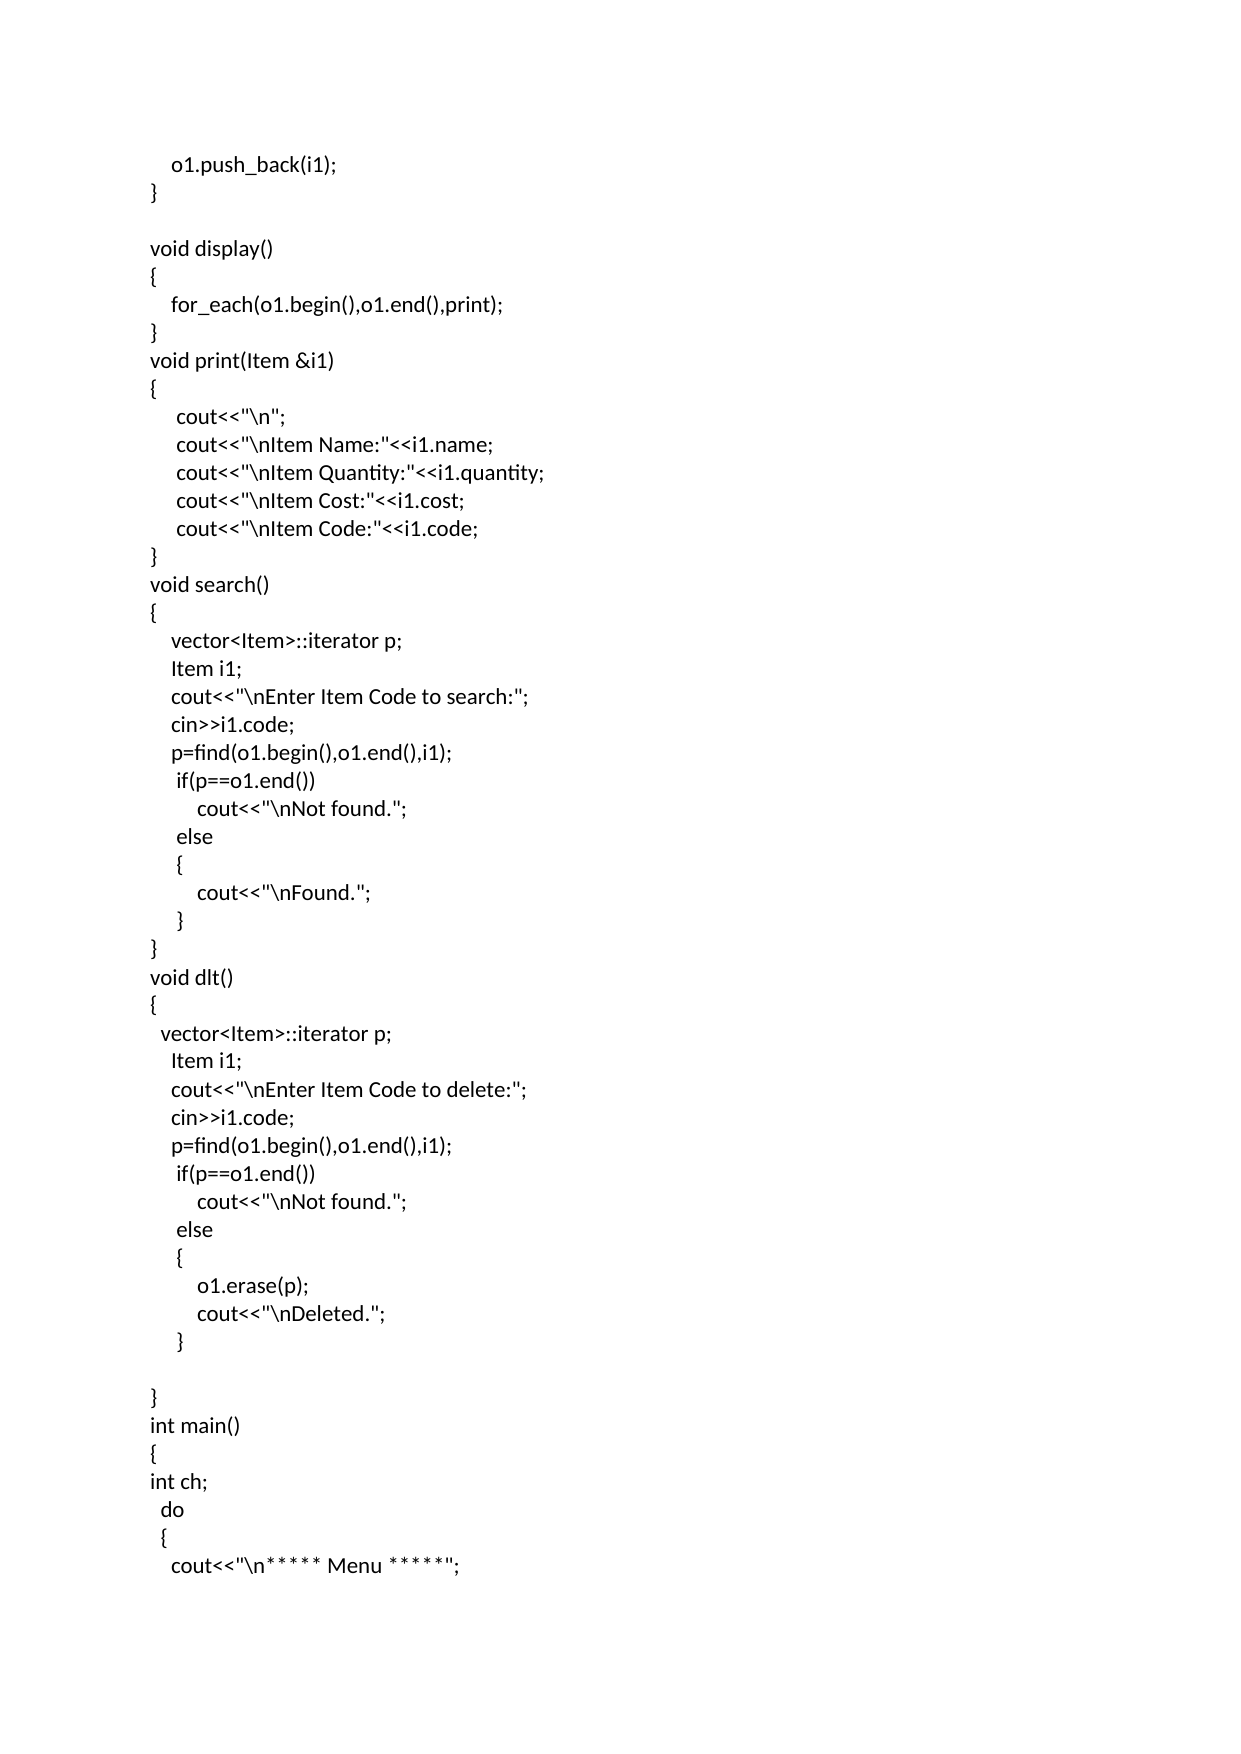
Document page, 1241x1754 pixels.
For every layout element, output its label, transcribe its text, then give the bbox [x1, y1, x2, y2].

text cout<<"\nItem Quantity:"<<i1.quantity; [150, 458, 1090, 486]
text else [150, 822, 1090, 851]
text { [150, 598, 1090, 626]
text { [150, 1243, 1090, 1271]
text { [150, 374, 1090, 402]
text void display() [150, 234, 1090, 262]
text do [150, 1495, 1090, 1523]
text cout<<"\nItem Name:"<<i1.name; [150, 430, 1090, 458]
text cout<<"\n"; [150, 402, 1090, 430]
text cout<<"\n***** Menu *****"; [150, 1551, 1090, 1579]
text cout<<"\nFound."; [150, 878, 1090, 907]
text cout<<"\nItem Code:"<<i1.code; [150, 514, 1090, 542]
text Item i1; [150, 654, 1090, 682]
text cout<<"\nEnter Item Code to search:"; [150, 682, 1090, 710]
text cin>>i1.code; [150, 710, 1090, 738]
text cout<<"\nNot found."; [150, 794, 1090, 822]
text int main() [150, 1411, 1090, 1439]
text { [150, 991, 1090, 1019]
text } [150, 318, 1090, 346]
text { [150, 1523, 1090, 1551]
text if(p==o1.end()) [150, 1159, 1090, 1187]
text int ch; [150, 1467, 1090, 1495]
text { [150, 851, 1090, 878]
text void dlt() [150, 963, 1090, 991]
text o1.push_back(i1); [150, 150, 1090, 178]
text o1.erase(p); [150, 1271, 1090, 1299]
text Item i1; [150, 1047, 1090, 1075]
text { [150, 262, 1090, 290]
text cout<<"\nEnter Item Code to delete:"; [150, 1075, 1090, 1103]
text cout<<"\nItem Cost:"<<i1.cost; [150, 486, 1090, 514]
text cout<<"\nNot found."; [150, 1187, 1090, 1215]
text cout<<"\nDeleted."; [150, 1299, 1090, 1327]
text } [150, 1383, 1090, 1411]
text void print(Item &i1) [150, 346, 1090, 374]
text for_each(o1.begin(),o1.end(),print); [150, 290, 1090, 318]
text void search() [150, 570, 1090, 598]
text } [150, 907, 1090, 934]
text } [150, 178, 1090, 206]
text { [150, 1439, 1090, 1467]
text vector<Item>::iterator p; [150, 1019, 1090, 1047]
text else [150, 1215, 1090, 1243]
text if(p==o1.end()) [150, 766, 1090, 794]
text p=find(o1.begin(),o1.end(),i1); [150, 738, 1090, 766]
text p=find(o1.begin(),o1.end(),i1); [150, 1131, 1090, 1159]
text cin>>i1.code; [150, 1103, 1090, 1131]
text vector<Item>::iterator p; [150, 626, 1090, 654]
text } [150, 1327, 1090, 1355]
text } [150, 542, 1090, 570]
text } [150, 934, 1090, 963]
